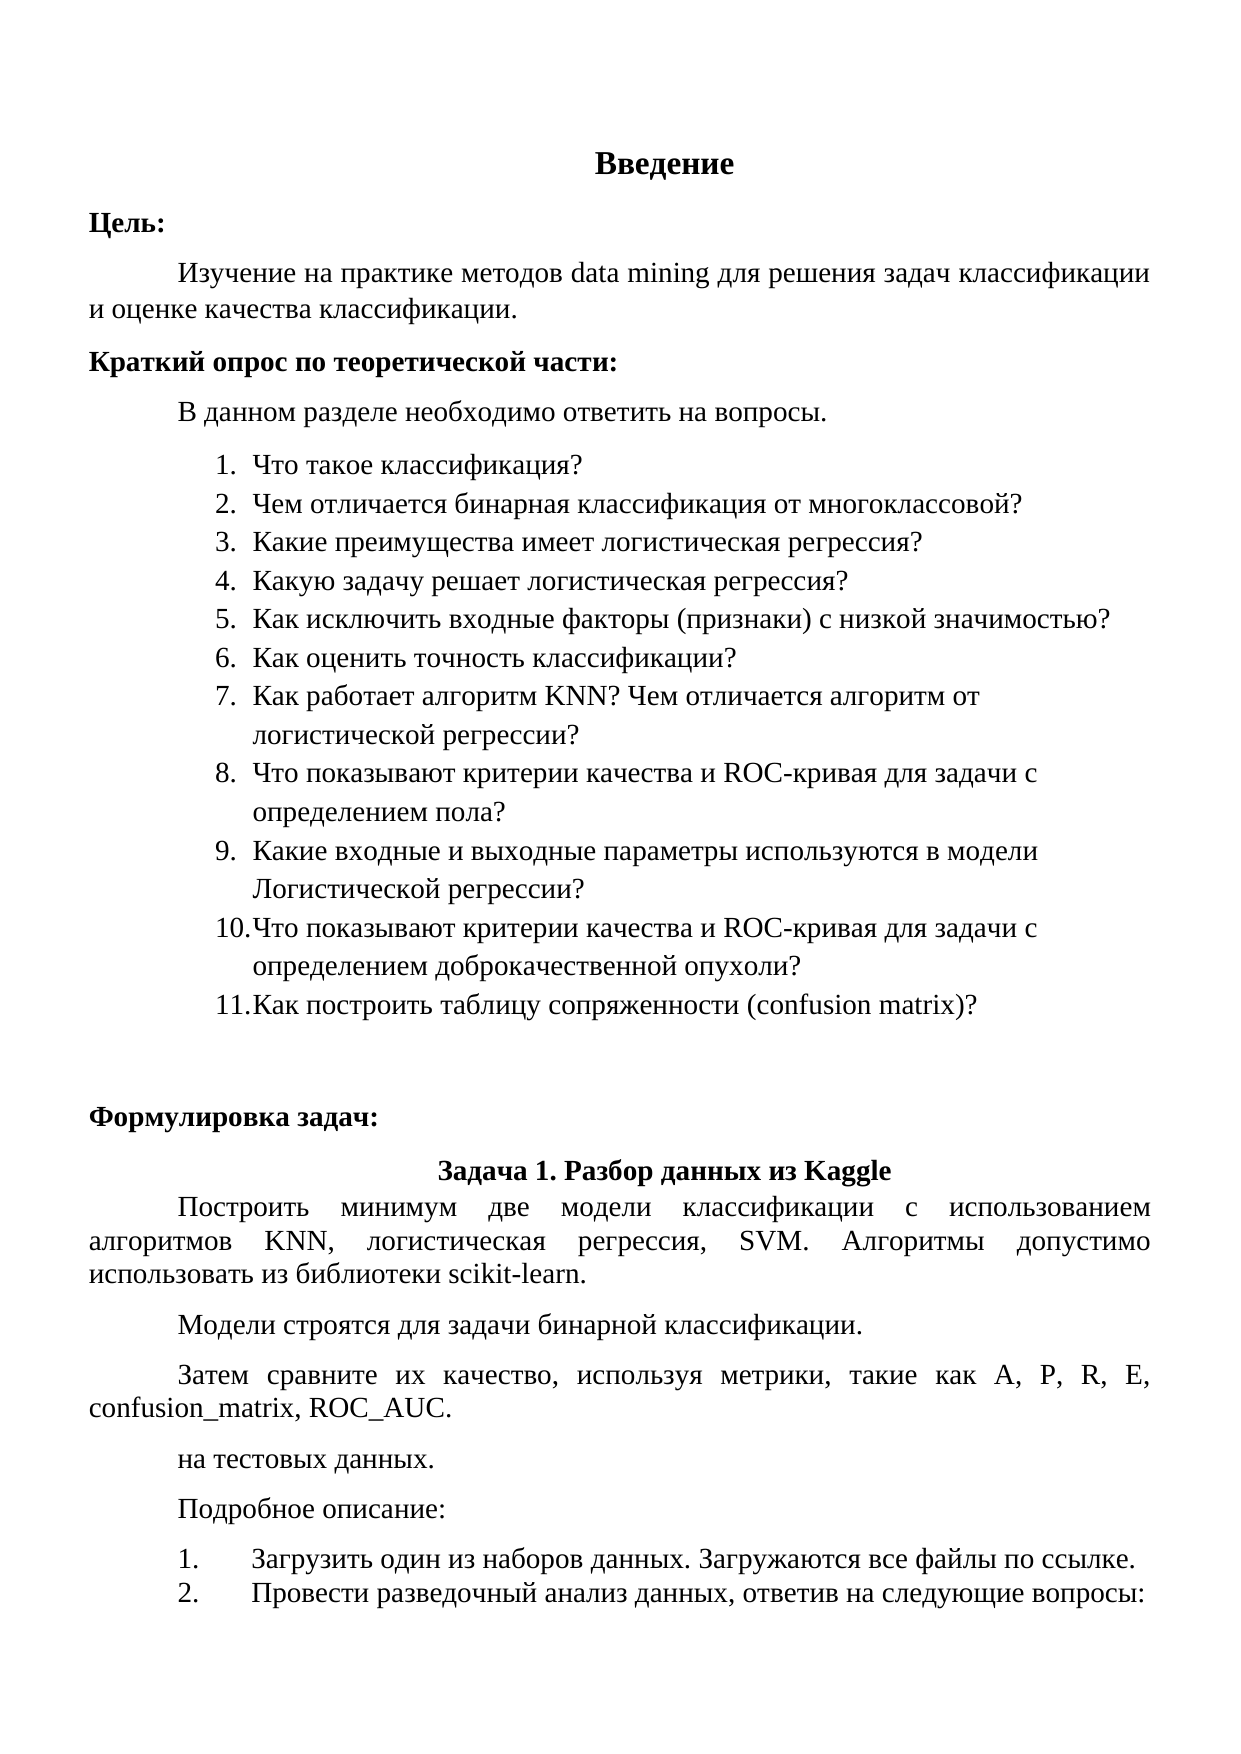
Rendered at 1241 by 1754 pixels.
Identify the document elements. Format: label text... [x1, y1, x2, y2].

text Модели строятся для задачи бинарной классификации. [88, 1307, 1152, 1340]
text Построить минимум две модели классификации с использованием алгоритмов KNN, логистическая регрессия, SVM. Алгоритмы допустимо использовать из библиотеки scikit-learn. [88, 1189, 1152, 1290]
subtitle Формулировка задач: [88, 1099, 1152, 1132]
list Какую задачу решает логистическая регрессия? [215, 563, 1152, 596]
text Изучение на практике методов data mining для решения задач классификации и оценке качества классификации. [88, 255, 1152, 325]
subtitle Введение [177, 143, 1152, 181]
list Что показывают критерии качества и ROC-кривая для задачи с определением доброкачественной опухоли? [215, 910, 1152, 982]
list Как оценить точность классификации? [215, 640, 1152, 673]
list Чем отличается бинарная классификация от многоклассовой? [215, 486, 1152, 519]
list Как построить таблицу сопряженности (confusion matrix)? [215, 987, 1152, 1020]
text В данном разделе необходимо ответить на вопросы. [88, 394, 1152, 428]
text Подробное описание: [88, 1491, 1152, 1524]
text на тестовых данных. [88, 1441, 1152, 1474]
list Как работает алгоритм KNN? Чем отличается алгоритм от логистической регрессии? [215, 678, 1152, 751]
list Что показывают критерии качества и ROC-кривая для задачи с определением пола? [215, 756, 1152, 828]
subtitle Краткий опрос по теоретической части: [88, 344, 1152, 378]
list Как исключить входные факторы (признаки) с низкой значимостью? [215, 601, 1152, 635]
text Затем сравните их качество, используя метрики, такие как A, P, R, E, confusion_matrix, ROC_AUC. [88, 1357, 1152, 1424]
list Что такое классификация? [215, 447, 1152, 481]
list Провести разведочный анализ данных, ответив на следующие вопросы: [177, 1575, 1152, 1608]
list Какие преимущества имеет логистическая регрессия? [215, 524, 1152, 558]
list Какие входные и выходные параметры используются в модели Логистической регрессии? [215, 833, 1152, 905]
subtitle Цель: [88, 205, 1152, 238]
subtitle Задача 1. Разбор данных из Kaggle [177, 1153, 1152, 1187]
list Загрузить один из наборов данных. Загружаются все файлы по ссылке. [177, 1541, 1152, 1575]
